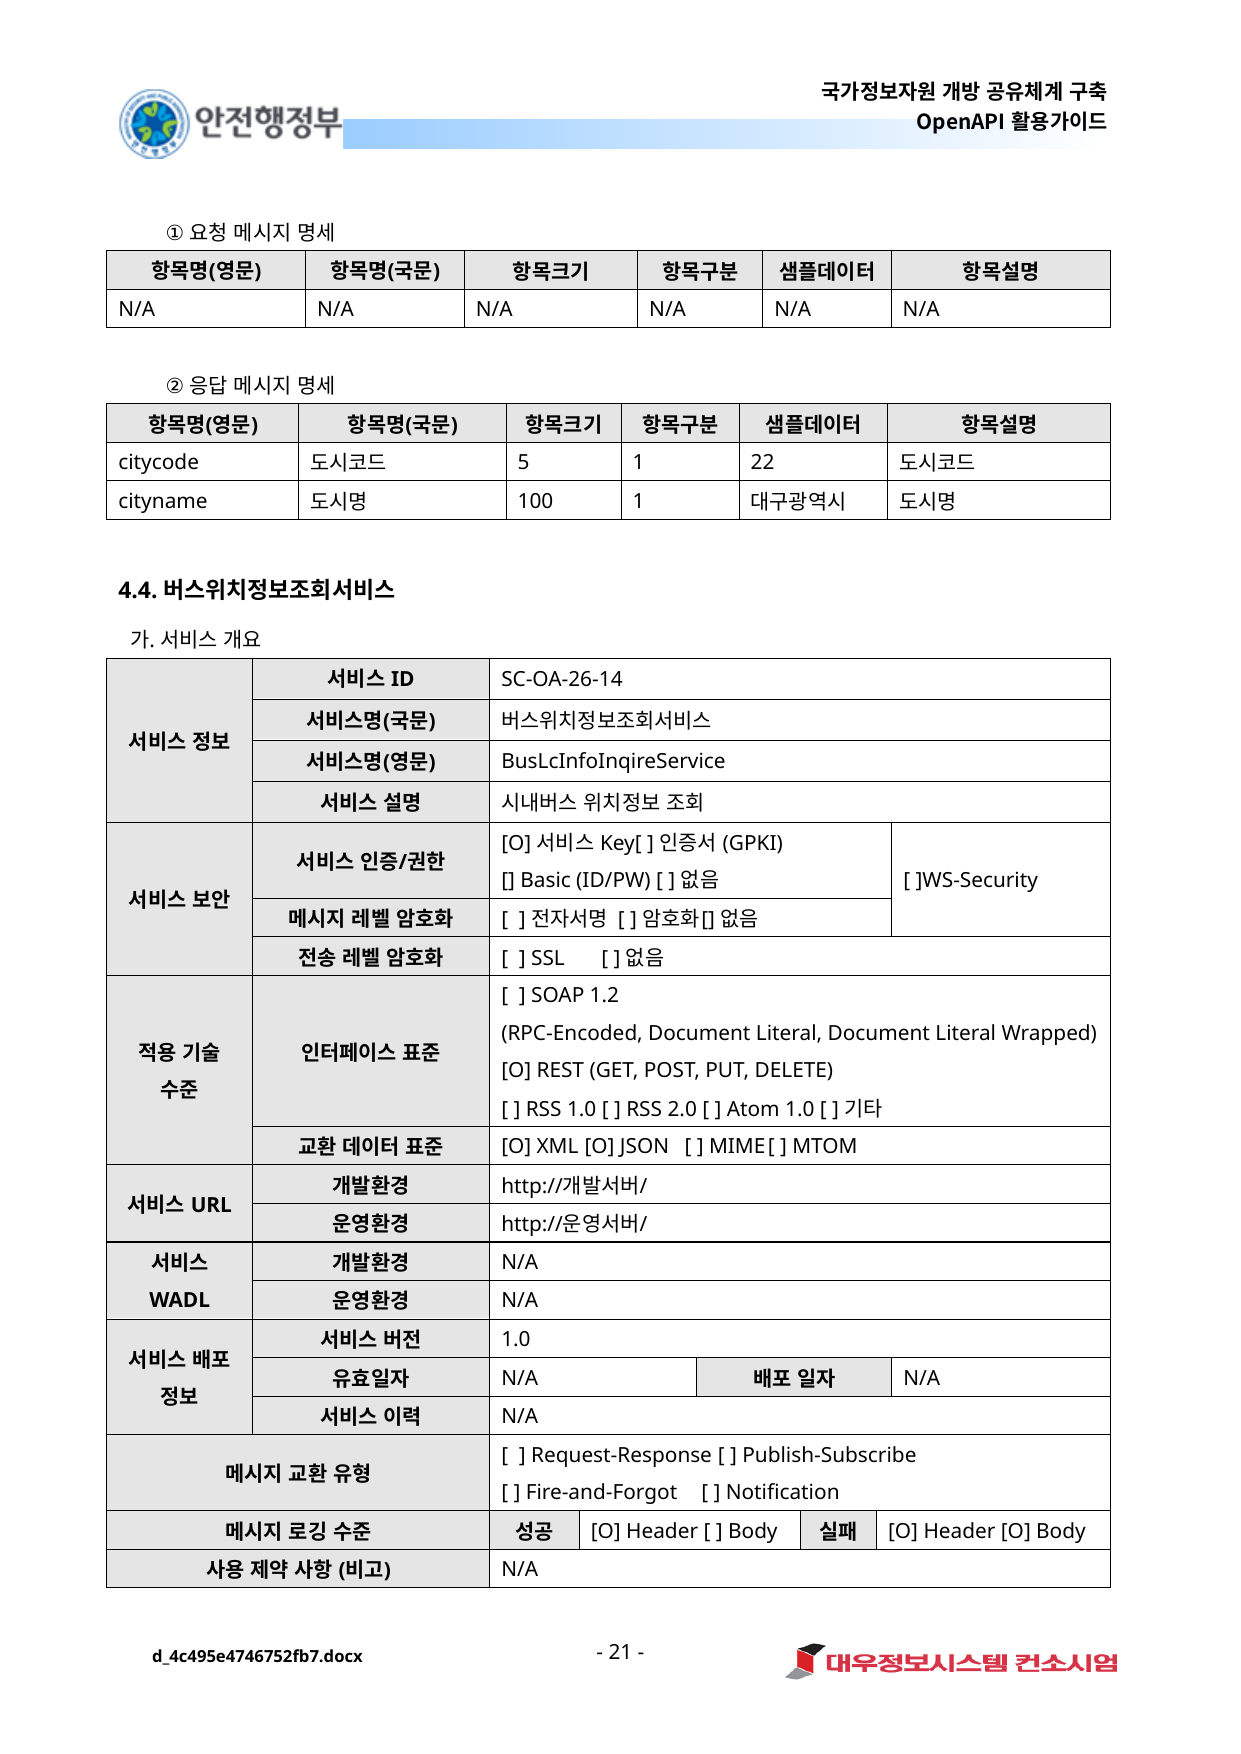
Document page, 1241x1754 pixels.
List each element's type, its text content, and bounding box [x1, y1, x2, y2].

table_cell 적용 기술 수준 [107, 976, 252, 1164]
table_cell 서비스명(영문) [253, 741, 489, 781]
table_cell 인터페이스 표준 [253, 976, 489, 1126]
table_cell cityname [107, 481, 298, 519]
table_cell [ ] SSL [ ] 없음 [490, 937, 1110, 975]
table_cell N/A [107, 290, 305, 327]
table_cell 운영환경 [253, 1204, 489, 1241]
table_header 샘플데이터 [763, 251, 891, 289]
table_cell N/A [490, 1281, 1110, 1318]
table_header 항목구분 [622, 404, 739, 442]
picture [118, 88, 344, 159]
table_cell N/A [892, 290, 1110, 327]
table_cell N/A [763, 290, 891, 327]
subtitle 요청 메시지 명세 [165, 213, 1122, 250]
table_cell 유효일자 [253, 1358, 489, 1396]
table_cell 메시지 레벨 암호화 [253, 899, 489, 936]
table_cell 서비스 URL [107, 1165, 252, 1241]
table_header 항목명(영문) [107, 251, 305, 289]
table_cell 운영환경 [253, 1281, 489, 1318]
table_cell 5 [507, 443, 621, 480]
table_cell N/A [490, 1243, 1110, 1280]
table_cell 대구광역시 [740, 481, 887, 519]
table_cell citycode [107, 443, 298, 480]
table_cell [O] 서비스 Key[ ] 인증서 (GPKI) [] Basic (ID/PW) [ ] 없음 [490, 823, 891, 898]
table_header 항목구분 [638, 251, 762, 289]
table_cell N/A [490, 1550, 1110, 1587]
table_cell 서비스 배포 정보 [107, 1320, 252, 1434]
table_cell 서비스 WADL [107, 1243, 252, 1318]
table_cell N/A [490, 1358, 696, 1396]
table_cell 1 [622, 481, 739, 519]
table_header 샘플데이터 [740, 404, 887, 442]
table_cell http://개발서버/ [490, 1165, 1110, 1203]
table_cell [O] Header [ ] Body [580, 1511, 800, 1549]
table_cell 서비스 인증/권한 [253, 823, 489, 898]
table_cell 교환 데이터 표준 [253, 1127, 489, 1164]
table_cell 시내버스 위치정보 조회 [490, 782, 1110, 822]
table_cell 도시명 [888, 481, 1110, 519]
table_cell 배포 일자 [697, 1358, 891, 1396]
table_cell 서비스 버전 [253, 1320, 489, 1357]
table_cell 개발환경 [253, 1165, 489, 1203]
table_cell 도시코드 [888, 443, 1110, 480]
table_cell N/A [306, 290, 464, 327]
table_header 항목크기 [465, 251, 637, 289]
table_cell [ ] SOAP 1.2 (RPC-Encoded, Document Literal, Document Literal Wrapped) [O] REST (GET, POST, PUT, DELETE) [ ] RSS 1.0 [ ] RSS 2.0 [ ] Atom 1.0 [ ] 기타 [490, 976, 1110, 1126]
table_cell [O] XML [O] JSON [ ] MIME [ ] MTOM [490, 1127, 1110, 1164]
table_cell 실패 [801, 1511, 876, 1549]
subtitle 응답 메시지 명세 [165, 366, 1122, 403]
table_cell N/A [892, 1358, 1110, 1396]
table_header 서비스 ID [253, 659, 489, 698]
table_cell [ ]WS-Security [892, 823, 1110, 936]
table_cell 메시지 로깅 수준 [107, 1511, 489, 1549]
table_header 항목명(영문) [107, 404, 298, 442]
subtitle 버스위치정보조회서비스 [118, 570, 1122, 607]
table_cell 전송 레벨 암호화 [253, 937, 489, 975]
table_cell BusLcInfoInqireService [490, 741, 1110, 781]
table_cell N/A [465, 290, 637, 327]
subtitle 서비스 개요 [130, 620, 1122, 657]
table_cell 22 [740, 443, 887, 480]
table_cell 서비스명(국문) [253, 700, 489, 739]
table_header 항목명(국문) [299, 404, 506, 442]
table_header 항목명(국문) [306, 251, 464, 289]
table_cell 서비스 이력 [253, 1397, 489, 1434]
table_cell 1 [622, 443, 739, 480]
table_cell 메시지 교환 유형 [107, 1435, 489, 1510]
table_cell 100 [507, 481, 621, 519]
table_cell [ ] 전자서명 [ ] 암호화 [] 없음 [490, 899, 891, 936]
picture [783, 1635, 1123, 1680]
table_cell N/A [490, 1397, 1110, 1434]
table_cell 도시코드 [299, 443, 506, 480]
table_cell 서비스 설명 [253, 782, 489, 822]
table_cell 버스위치정보조회서비스 [490, 700, 1110, 739]
table_cell 도시명 [299, 481, 506, 519]
table_cell 개발환경 [253, 1243, 489, 1280]
table_header 서비스 정보 [107, 659, 252, 822]
table_header 항목설명 [892, 251, 1110, 289]
table_cell 1.0 [490, 1320, 1110, 1357]
table_cell 서비스 보안 [107, 823, 252, 975]
table_header 항목크기 [507, 404, 621, 442]
table_cell 성공 [490, 1511, 579, 1549]
table_cell [ ] Request-Response [ ] Publish-Subscribe [ ] Fire-and-Forgot [ ] Notification [490, 1435, 1110, 1510]
table_cell [O] Header [O] Body [877, 1511, 1110, 1549]
table_cell N/A [638, 290, 762, 327]
table_cell http://운영서버/ [490, 1204, 1110, 1241]
table_cell 사용 제약 사항 (비고) [107, 1550, 489, 1587]
table_header 항목설명 [888, 404, 1110, 442]
table_header SC-OA-26-14 [490, 659, 1110, 698]
